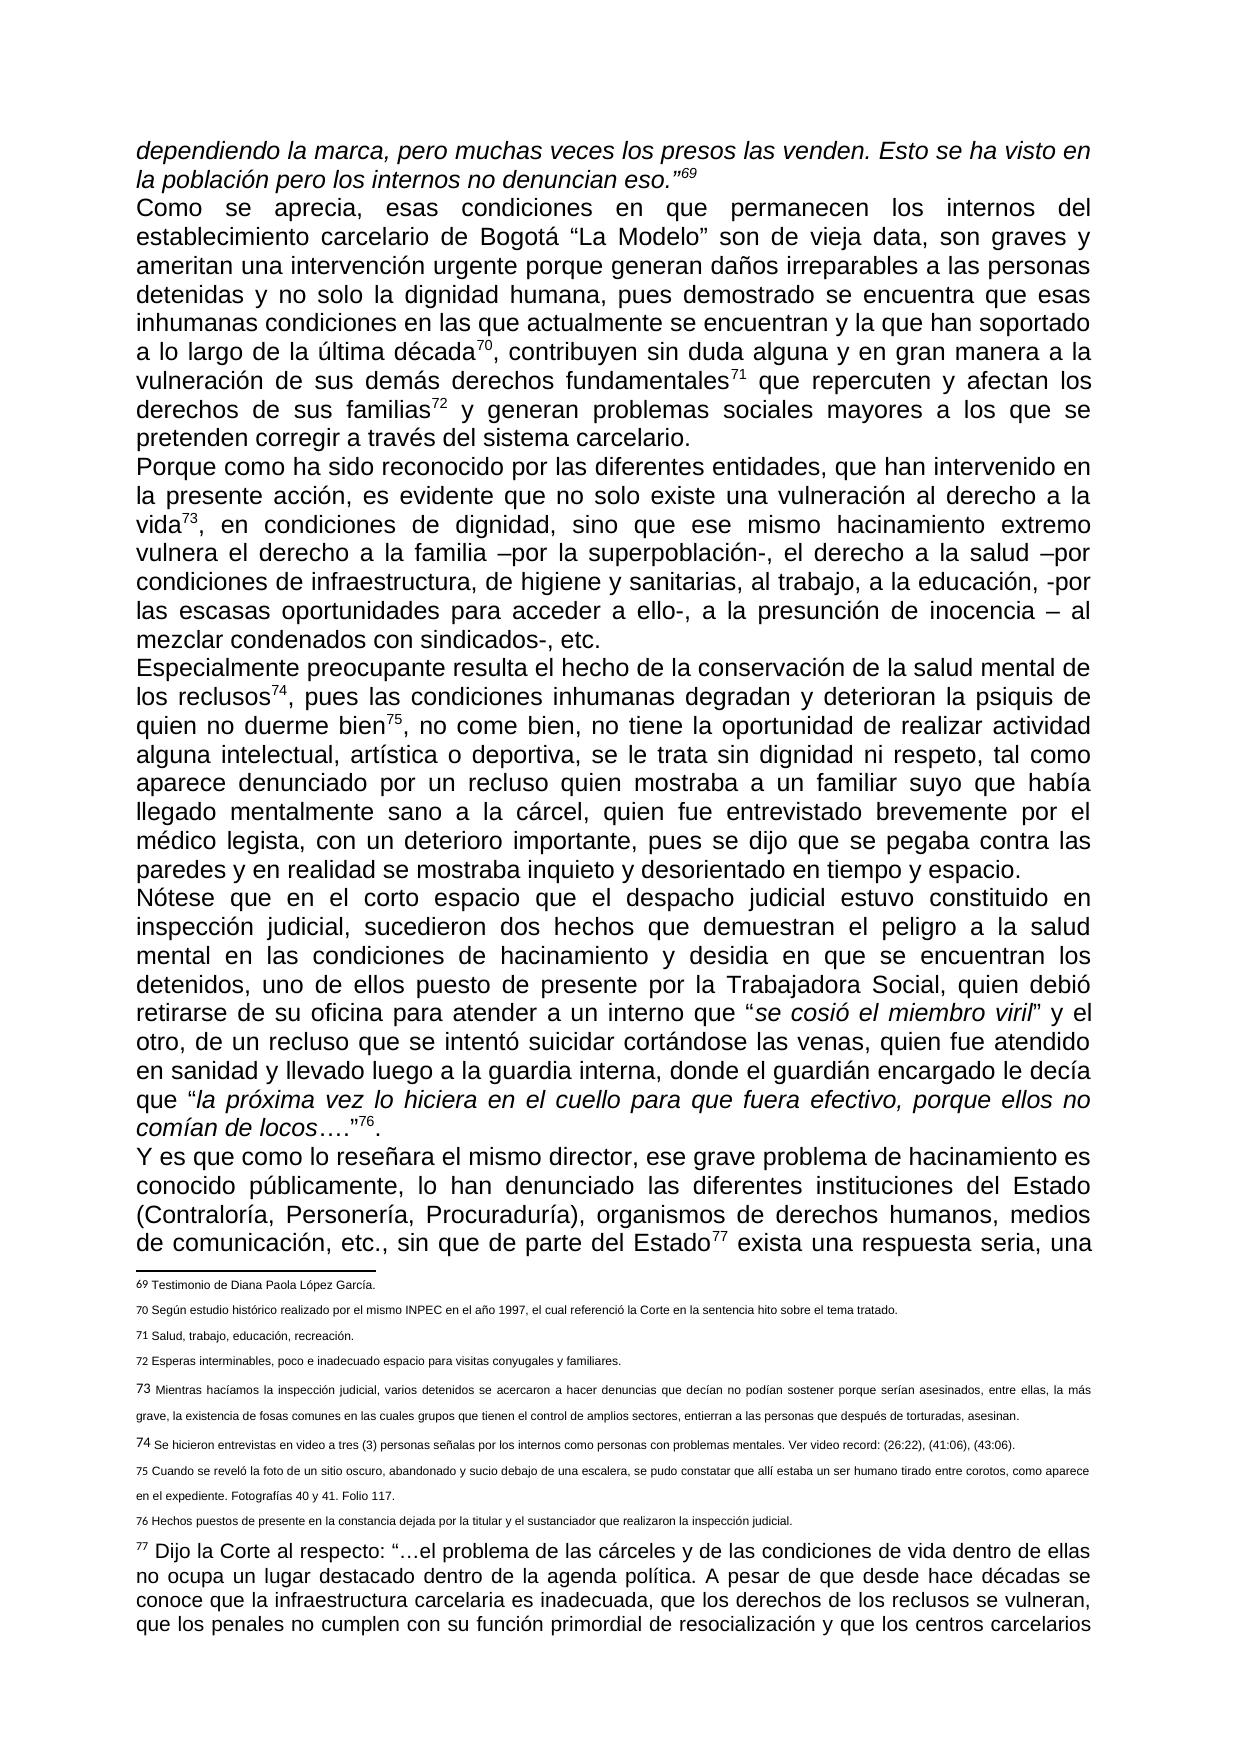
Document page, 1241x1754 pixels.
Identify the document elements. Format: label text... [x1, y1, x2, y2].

text Especialmente preocupante resulta el hecho de la conservación de la salud mental de los reclusos, pues las condiciones inhumanas degradan y deterioran la psiquis de quien no duerme bien, no come bien, no tiene la oportunidad de realizar actividad alguna intelectual, artística o deportiva, se le trata sin dignidad ni respeto, tal como aparece denunciado por un recluso quien mostraba a un familiar suyo que había llegado mentalmente sano a la cárcel, quien fue entrevistado brevemente por el médico legista, con un deterioro importante, pues se dijo que se pegaba contra las paredes y en realidad se mostraba inquieto y desorientado en tiempo y espacio. [136, 653, 1092, 883]
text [136, 1142, 1092, 1257]
text Como se aprecia, esas condiciones en que permanecen los internos del establecimiento carcelario de Bogotá “La Modelo” son de vieja data, son graves y ameritan una intervención urgente porque generan daños irreparables a las personas detenidas y no solo la dignidad humana, pues demostrado se encuentra que esas inhumanas condiciones en las que actualmente se encuentran y la que han soportado a lo largo de la última década, contribuyen sin duda alguna y en gran manera a la vulneración de sus demás derechos fundamentales que repercuten y afectan los derechos de sus familias y generan problemas sociales mayores a los que se pretenden corregir a través del sistema carcelario. [136, 193, 1092, 452]
text Porque como ha sido reconocido por las diferentes entidades, que han intervenido en la presente acción, es evidente que no solo existe una vulneración al derecho a la vida, en condiciones de dignidad, sino que ese mismo hacinamiento extremo vulnera el derecho a la familia –por la superpoblación-, el derecho a la salud –por condiciones de infraestructura, de higiene y sanitarias, al trabajo, a la educación, -por las escasas oportunidades para acceder a ello-, a la presunción de inocencia – al mezclar condenados con sindicados-, etc. [136, 452, 1092, 653]
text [136, 136, 1092, 193]
text Nótese que en el corto espacio que el despacho judicial estuvo constituido en inspección judicial, sucedieron dos hechos que demuestran el peligro a la salud mental en las condiciones de hacinamiento y desidia en que se encuentran los detenidos, uno de ellos puesto de presente por la Trabajadora Social, quien debió retirarse de su oficina para atender a un interno que “se cosió el miembro viril” y el otro, de un recluso que se intentó suicidar cortándose las venas, quien fue atendido en sanidad y llevado luego a la guardia interna, donde el guardián encargado le decía que “la próxima vez lo hiciera en el cuello para que fuera efectivo, porque ellos no comían de locos….”. [136, 883, 1092, 1142]
